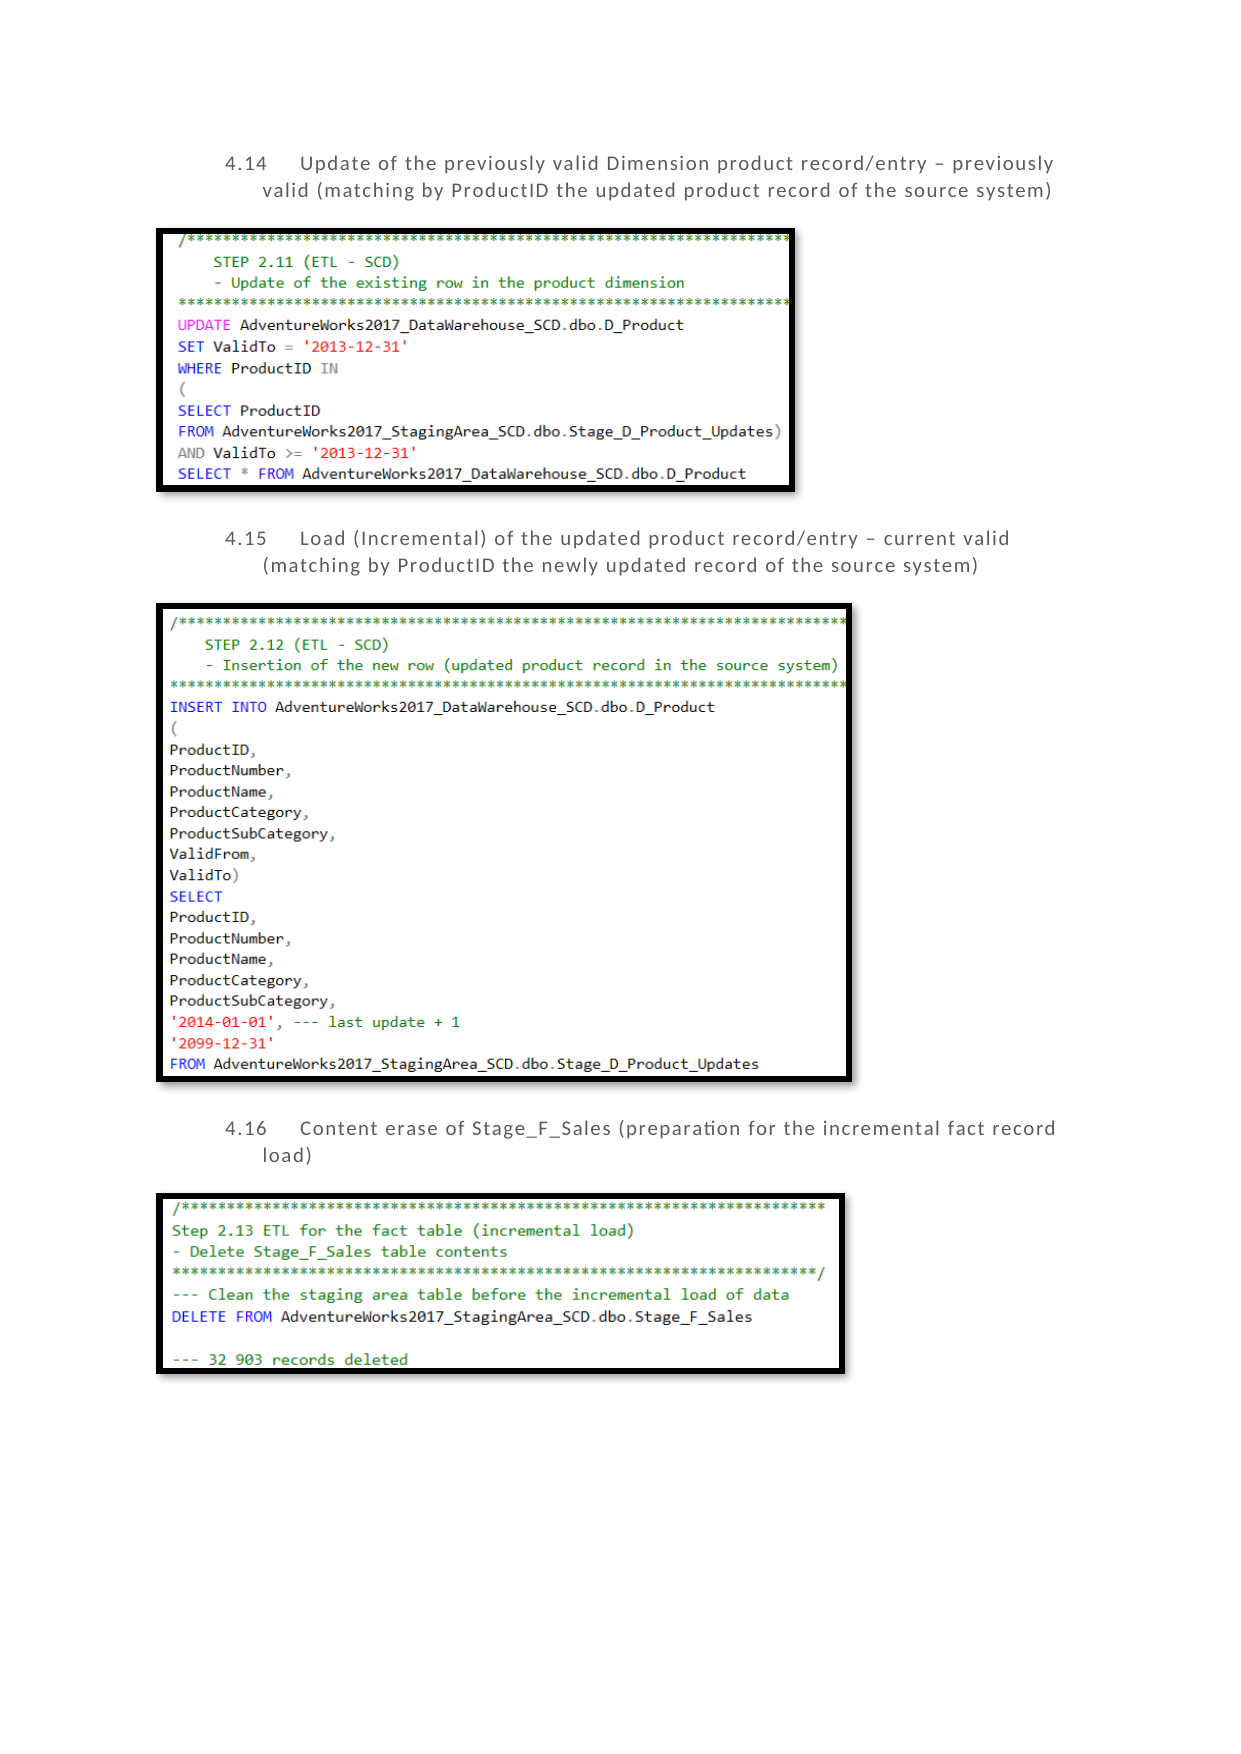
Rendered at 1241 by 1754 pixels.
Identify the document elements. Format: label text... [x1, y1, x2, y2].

picture [163, 609, 846, 1076]
subtitle Update of the previously valid Dimension product record/entry – previously valid (matching by ProductID the updated product record of the source system) [225, 150, 1090, 203]
picture [163, 1199, 839, 1368]
picture [163, 234, 789, 485]
subtitle Load (Incremental) of the updated product record/entry – current valid (matching by ProductID the newly updated record of the source system) [225, 525, 1090, 578]
subtitle Content erase of Stage_F_Sales (preparation for the incremental fact record load) [225, 1115, 1090, 1168]
